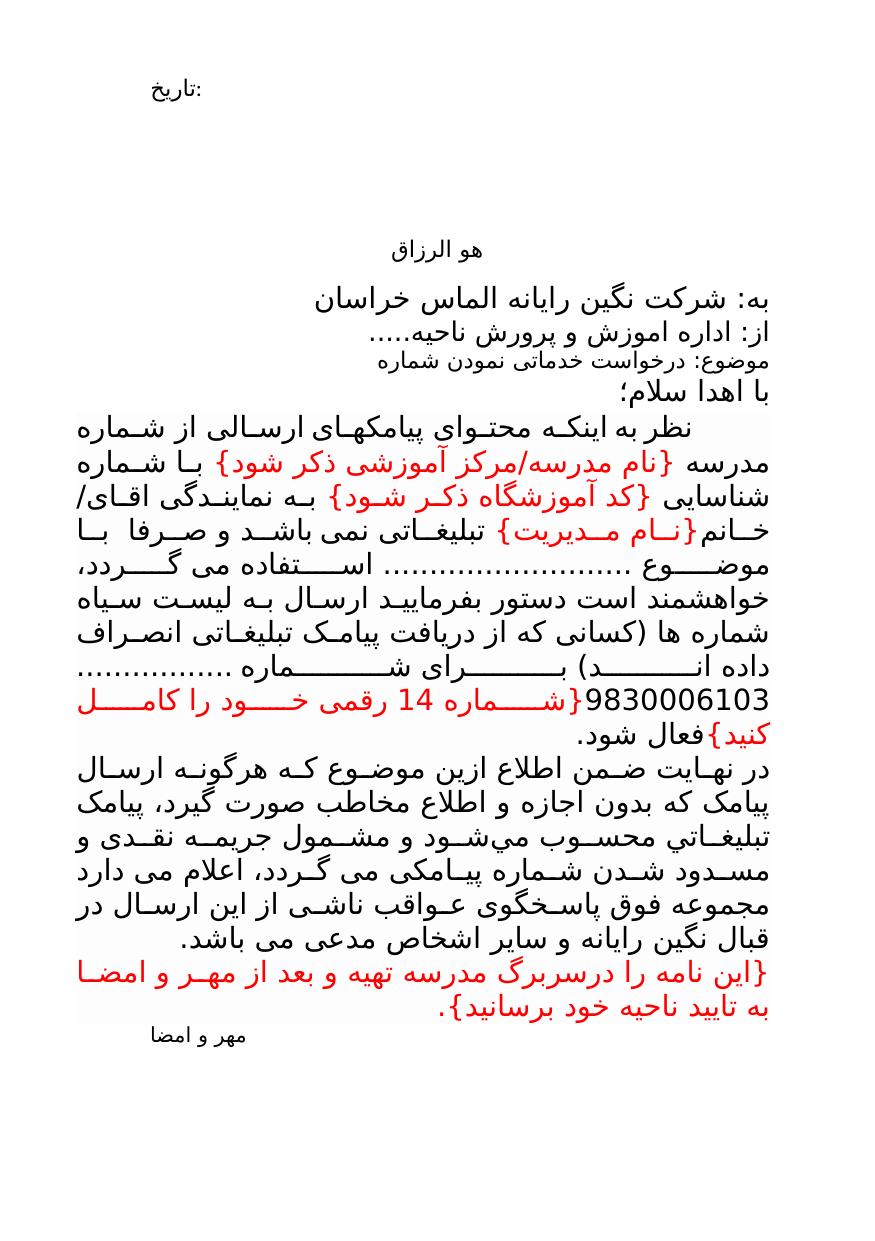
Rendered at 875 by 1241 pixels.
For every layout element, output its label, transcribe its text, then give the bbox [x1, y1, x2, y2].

text مهر و امضا [150, 1023, 770, 1047]
text {این نامه را درسربرگ مدرسه تهیه و بعد از مهر و امضا به تایید ناحیه خود برسانید}. [76, 955, 770, 1023]
text با اهدا سلام؛ [150, 374, 770, 408]
text از: اداره اموزش و پرورش ناحیه..... [150, 316, 770, 347]
text هو الرزاق [150, 236, 724, 263]
text موضوع: درخواست خدماتی نمودن شماره [150, 347, 770, 374]
text نظر به اینکه محتوای پیامکهای ارسالی از شماره مدرسه {نام مدرسه/مرکز آموزشی ذکر شود} با شماره شناسایی {کد آموزشگاه ذکر شود} به نمایندگی اقای/ خانم{نام مدیریت} تبلیغاتی نمی باشد و صرفا با موضوع ........................... استفاده می گردد، خواهشمند است دستور بفرمایید ارسال به لیست سیاه شماره ها (کسانی که از دریافت پیامک تبلیغاتی انصراف داده اند) برای شماره .................9830006103{شماره 14 رقمی خود را کامل کنید}فعال شود. [76, 411, 770, 752]
text به: شرکت نگین رایانه الماس خراسان [150, 282, 770, 316]
text در نهایت ضمن اطلاع ازین موضوع که هرگونه ارسال پيامک که بدون اجازه و اطلاع مخاطب صورت گيرد، پيامک تبليغاتي محسوب مي‌شود و مشمول جریمه نقدی و مسدود شدن شماره پیامکی می گردد، اعلام می دارد مجموعه فوق پاسخگوی عواقب ناشی از این ارسال در قبال نگین رایانه و سایر اشخاص مدعی می باشد. [76, 752, 770, 955]
